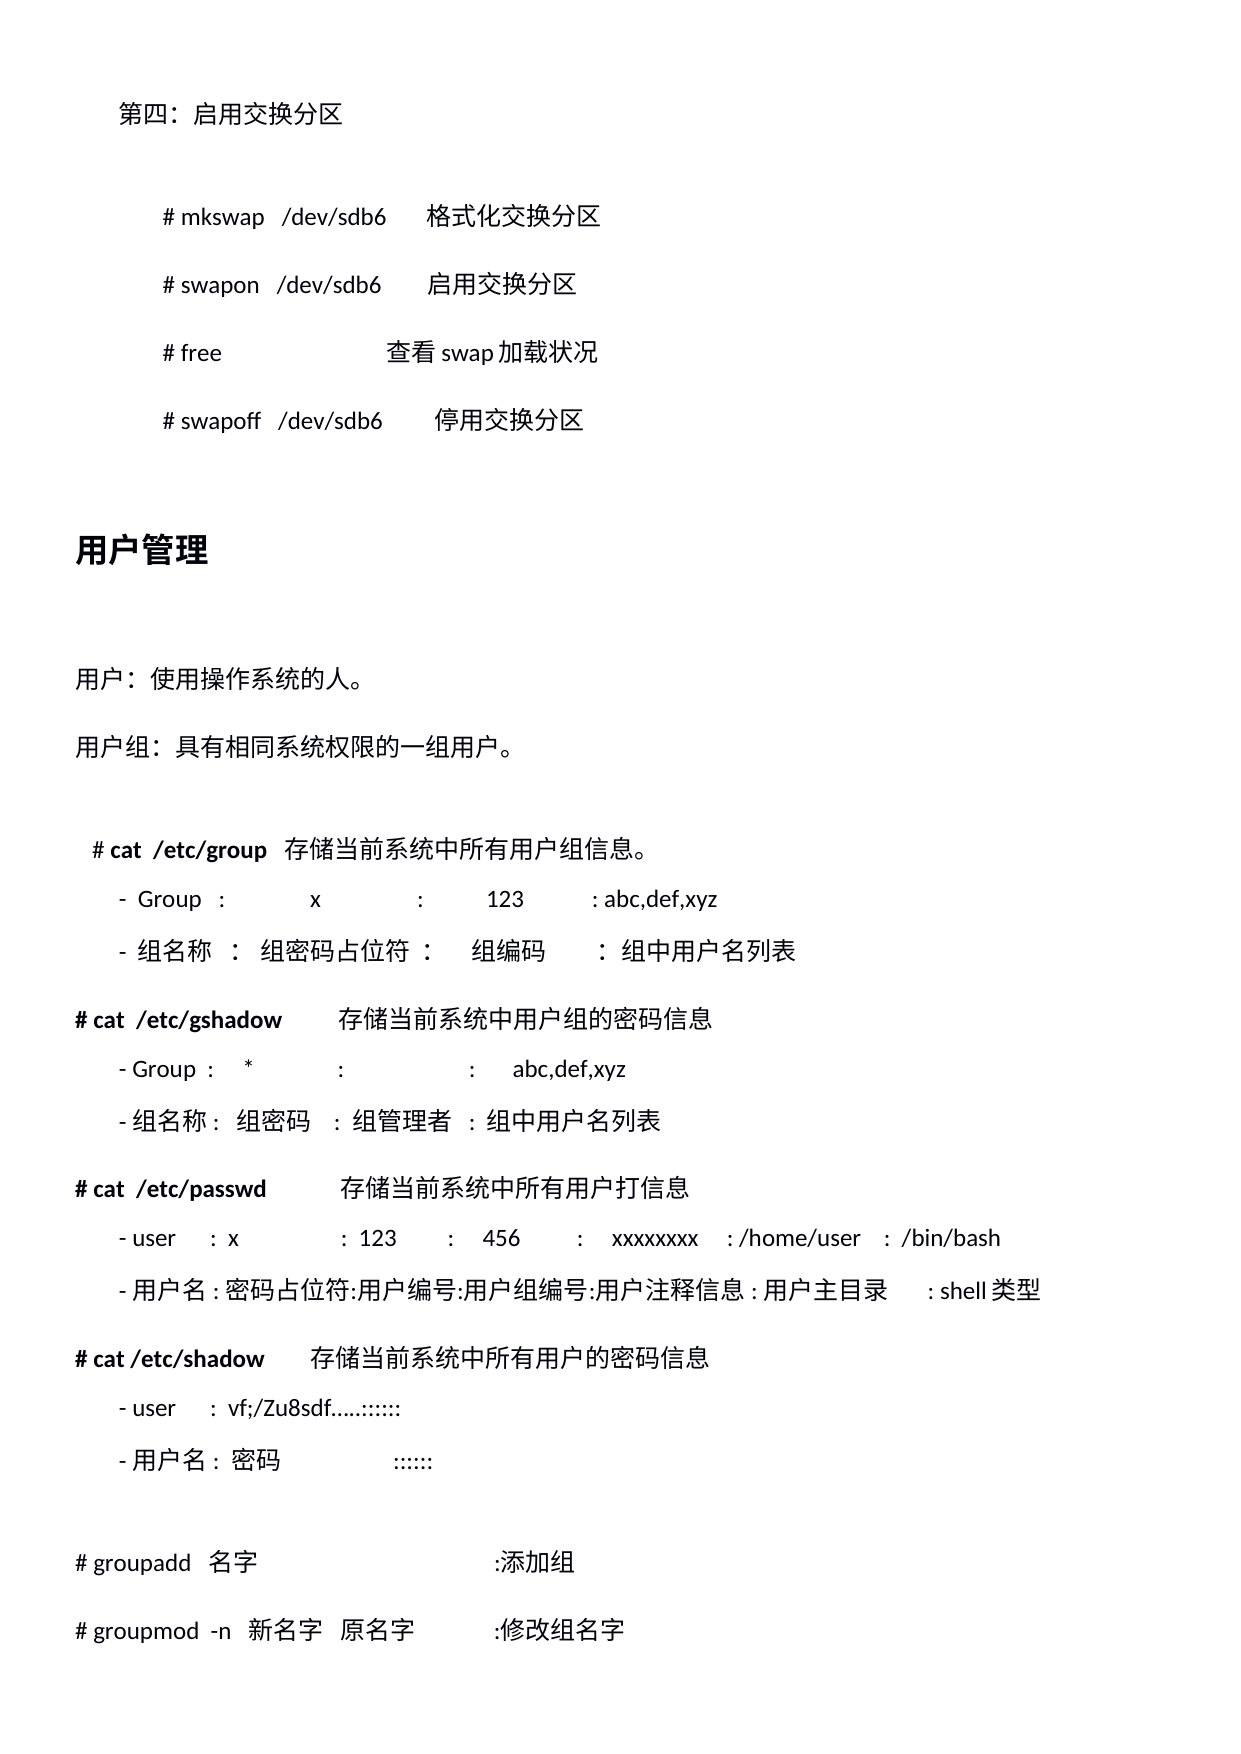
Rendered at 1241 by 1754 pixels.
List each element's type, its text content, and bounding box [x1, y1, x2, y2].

text - user : x : 123 : 456 : xxxxxxxx : /home/user : /bin/bash [75, 1221, 1165, 1255]
text 第四：启用交换分区 [75, 79, 1165, 147]
text # cat /etc/group 存储当前系统中所有用户组信息。 [75, 813, 1165, 881]
text # mkswap /dev/sdb6 格式化交换分区 [75, 181, 1165, 249]
text # cat /etc/shadow 存储当前系统中所有用户的密码信息 [75, 1323, 1165, 1391]
text # swapon /dev/sdb6 启用交换分区 [75, 249, 1165, 317]
text - 组名称 : 组密码 : 组管理者 : 组中用户名列表 [75, 1085, 1165, 1153]
text # groupadd 名字 :添加组 [75, 1527, 1165, 1594]
subtitle 用户管理 [75, 513, 1165, 581]
text # swapoff /dev/sdb6 停用交换分区 [75, 384, 1165, 452]
text - 用户名 : 密码占位符:用户编号:用户组编号:用户注释信息 : 用户主目录 : shell类型 [75, 1255, 1165, 1323]
text - Group : * : : abc,def,xyz [75, 1051, 1165, 1085]
text - user : vf;/Zu8sdf…..:::::: [75, 1391, 1165, 1425]
text 用户：使用操作系统的人。 [75, 644, 1165, 712]
text - 组名称 ： 组密码占位符 ： 组编码 ：组中用户名列表 [75, 915, 1165, 983]
text - 用户名 : 密码 :::::: [75, 1425, 1165, 1493]
text # groupmod -n 新名字 原名字 :修改组名字 [75, 1594, 1165, 1662]
text # free 查看swap加载状况 [75, 317, 1165, 384]
text 用户组：具有相同系统权限的一组用户。 [75, 712, 1165, 779]
text # cat /etc/gshadow 存储当前系统中用户组的密码信息 [75, 983, 1165, 1051]
text # cat /etc/passwd 存储当前系统中所有用户打信息 [75, 1153, 1165, 1221]
text - Group : x : 123 : abc,def,xyz [75, 881, 1165, 915]
